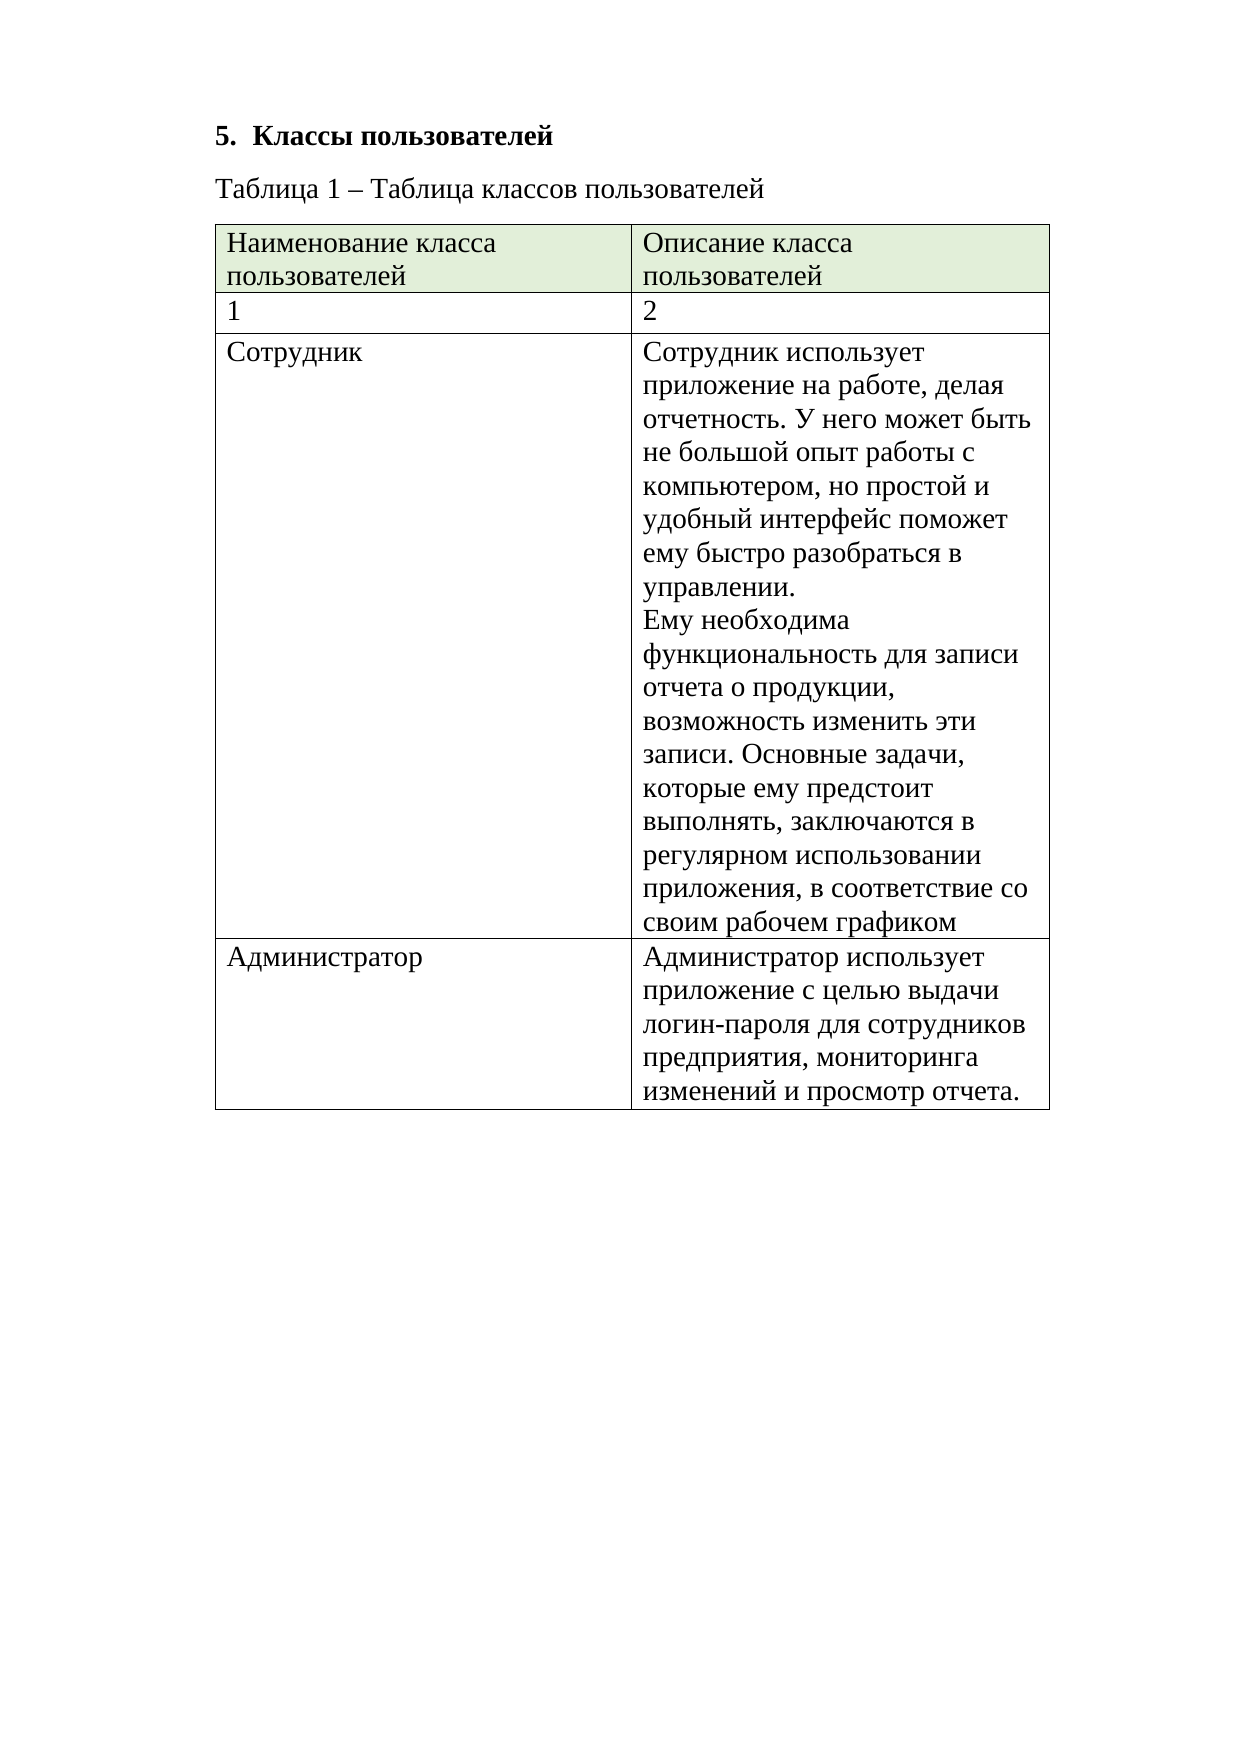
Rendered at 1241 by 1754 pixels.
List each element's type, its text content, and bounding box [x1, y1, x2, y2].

table_cell Сотрудник [216, 334, 631, 938]
list Классы пользователей [215, 118, 1152, 152]
table_cell 1 [216, 293, 631, 333]
table_cell Администратор [216, 939, 631, 1108]
table_cell Сотрудник использует приложение на работе, делая отчетность. У него может быть не большой опыт работы с компьютером, но простой и удобный интерфейс поможет ему быстро разобраться в управлении. Ему необходима функциональность для записи отчета о продукции, возможность изменить эти записи. Основные задачи, которые ему предстоит выполнять, заключаются в регулярном использовании приложения, в соответствие со своим рабочем графиком [632, 334, 1049, 938]
table_header Описание класса пользователей [632, 225, 1049, 292]
text Таблица 1 – Таблица классов пользователей [215, 171, 1152, 204]
table_header Наименование класса пользователей [216, 225, 631, 292]
table_cell Администратор использует приложение с целью выдачи логин-пароля для сотрудников предприятия, мониторинга изменений и просмотр отчета. [632, 939, 1049, 1108]
table_cell 2 [632, 293, 1049, 333]
